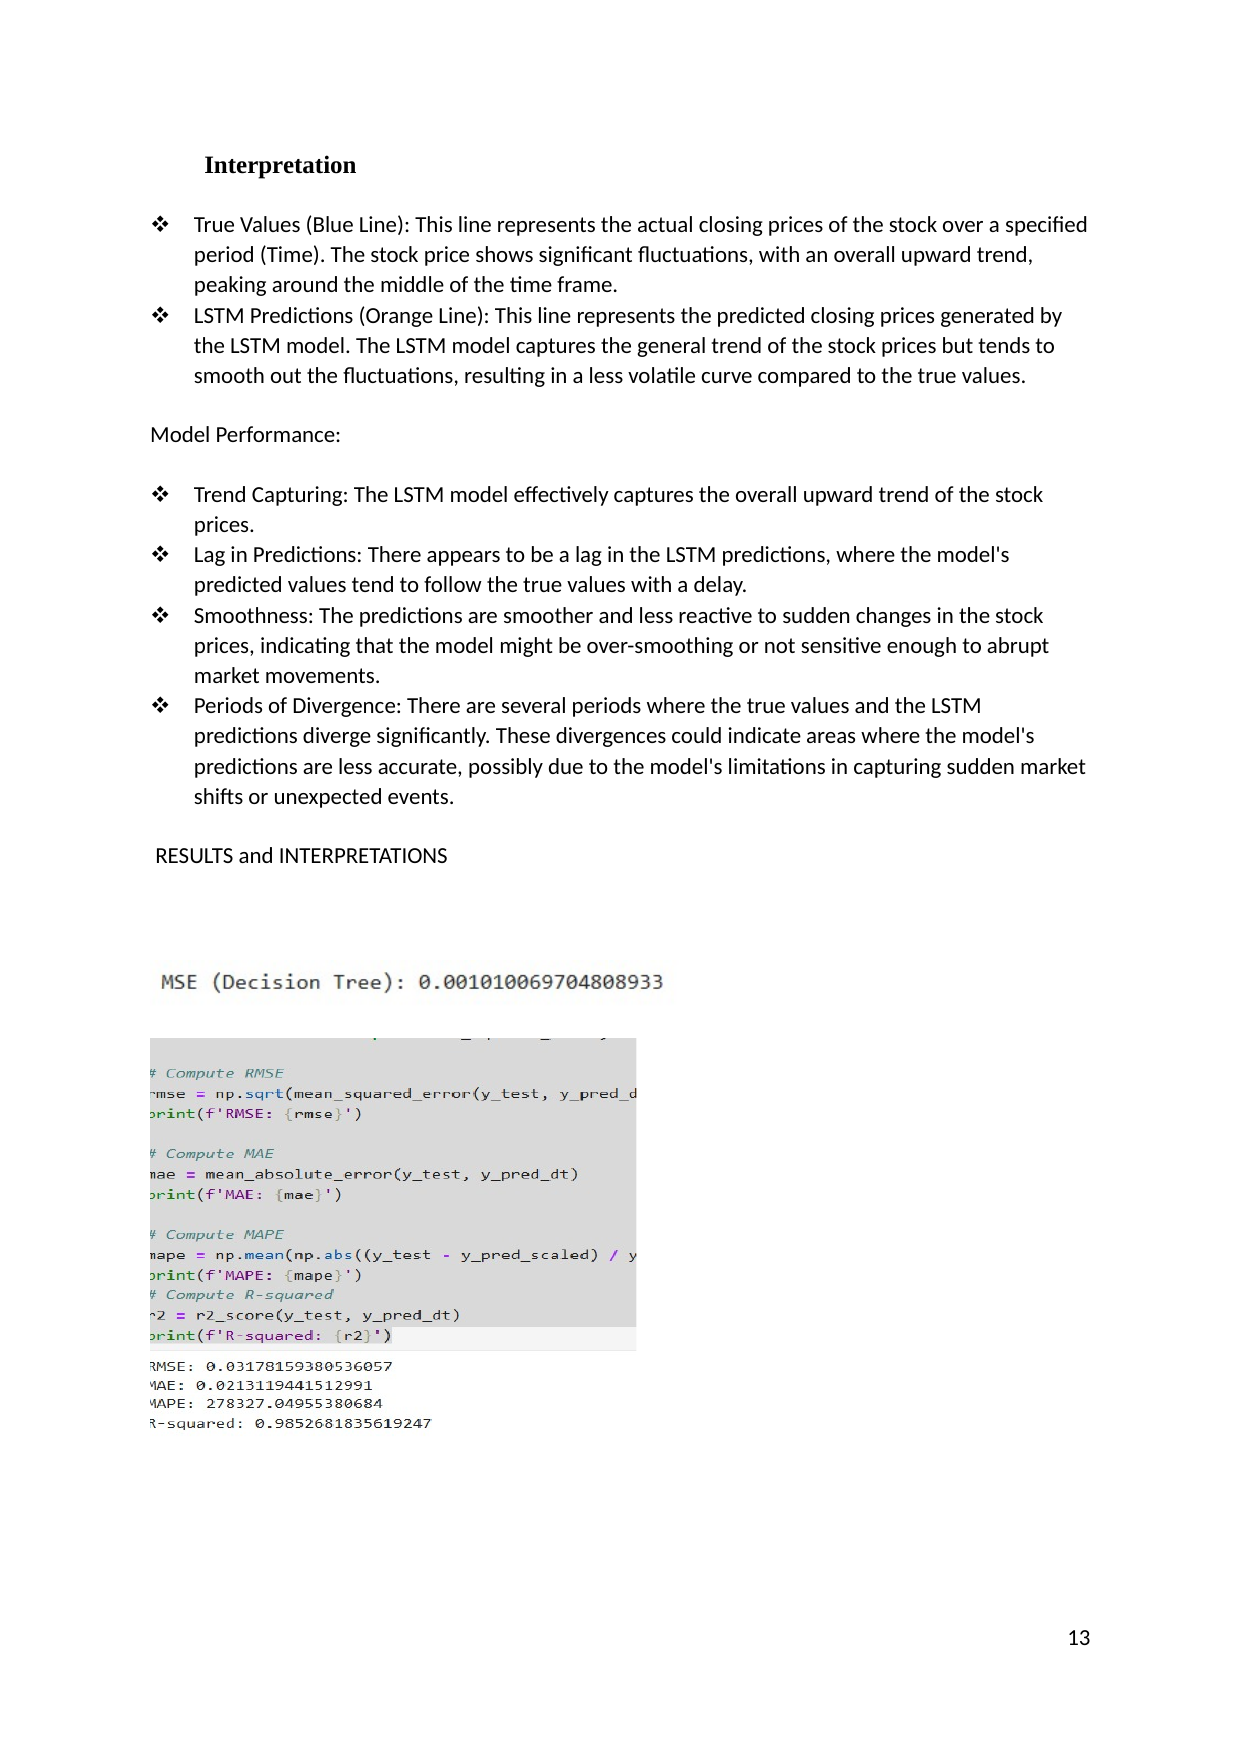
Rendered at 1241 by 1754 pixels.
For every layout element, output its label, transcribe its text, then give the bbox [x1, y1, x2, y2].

picture [150, 1038, 637, 1437]
list True Values (Blue Line): This line represents the actual closing prices of the stock over a specified period (Time). The stock price shows significant fluctuations, with an overall upward trend, peaking around the middle of the time frame. [150, 210, 1090, 299]
list Smoothness: The predictions are smoother and less reactive to sudden changes in the stock prices, indicating that the model might be over-smoothing or not sensitive enough to abrupt market movements. [150, 601, 1090, 689]
list Trend Capturing: The LSTM model effectively captures the overall upward trend of the stock prices. [150, 480, 1090, 538]
list RESULTS and INTERPRETATIONS [150, 841, 1090, 869]
list Lag in Predictions: There appears to be a lag in the LSTM predictions, where the model's predicted values tend to follow the true values with a delay. [150, 540, 1090, 599]
list Model Performance: [150, 421, 1090, 449]
picture [150, 960, 699, 1007]
list Interpretation [150, 150, 1090, 179]
list LSTM Predictions (Orange Line): This line represents the predicted closing prices generated by the LSTM model. The LSTM model captures the general trend of the stock prices but tends to smooth out the fluctuations, resulting in a less volatile curve compared to the true values. [150, 301, 1090, 389]
list Periods of Divergence: There are several periods where the true values and the LSTM predictions diverge significantly. These divergences could indicate areas where the model's predictions are less accurate, possibly due to the model's limitations in capturing sudden market shifts or unexpected events. [150, 691, 1090, 810]
